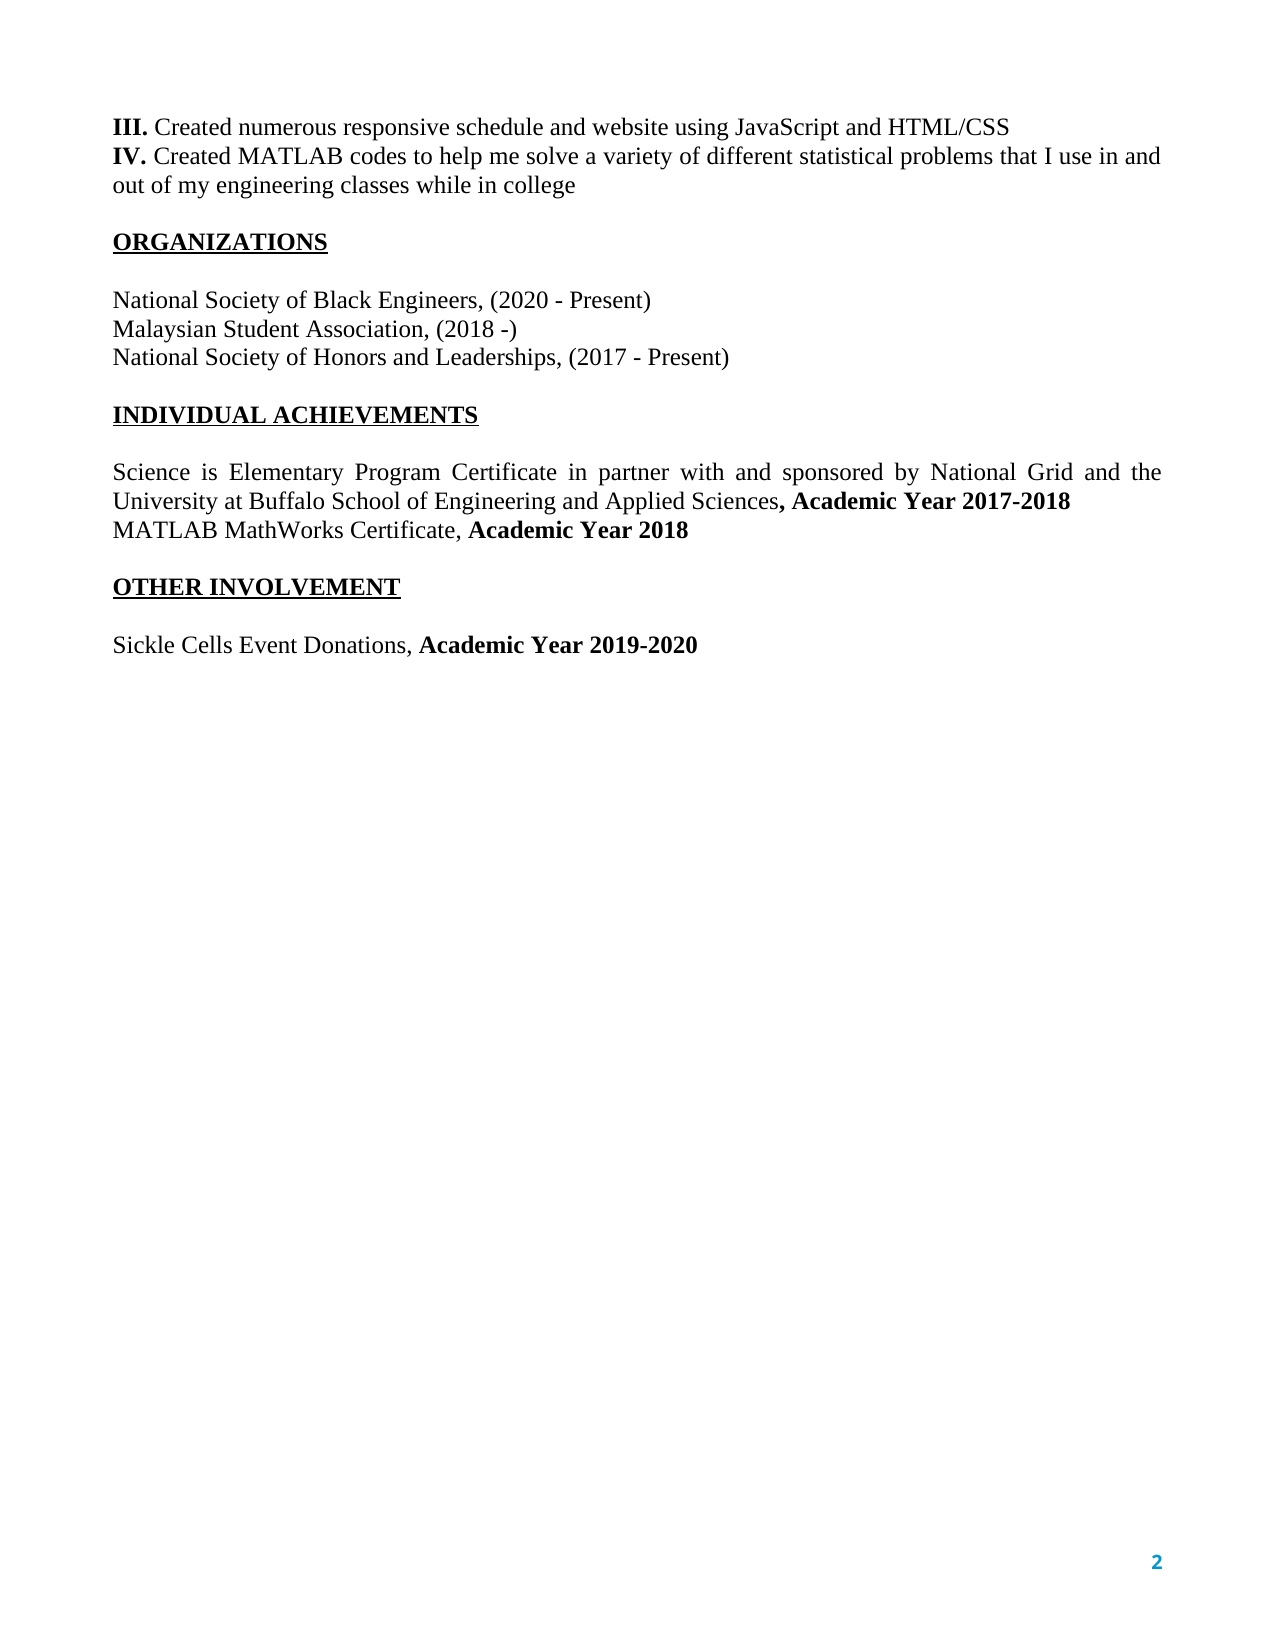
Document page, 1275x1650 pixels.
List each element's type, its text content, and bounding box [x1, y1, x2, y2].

text Sickle Cells Event Donations, Academic Year 2019-2020 [112, 630, 1162, 659]
text MATLAB MathWorks Certificate, Academic Year 2018 [112, 515, 1162, 544]
text Science is Elementary Program Certificate in partner with and sponsored by National Grid and the University at Buffalo School of Engineering and Applied Sciences, Academic Year 2017-2018 [112, 457, 1162, 515]
text III. Created numerous responsive schedule and website using JavaScript and HTML/CSS [112, 112, 1162, 141]
text ORGANIZATIONS [112, 227, 1162, 256]
text National Society of Black Engineers, (2020 - Present) [112, 285, 1162, 314]
text INDIVIDUAL ACHIEVEMENTS [112, 400, 1162, 429]
text Malaysian Student Association, (2018 -) [112, 314, 1162, 342]
text OTHER INVOLVEMENT [112, 572, 1162, 601]
text IV. Created MATLAB codes to help me solve a variety of different statistical problems that I use in and out of my engineering classes while in college [112, 141, 1162, 199]
text National Society of Honors and Leaderships, (2017 - Present) [112, 342, 1162, 371]
